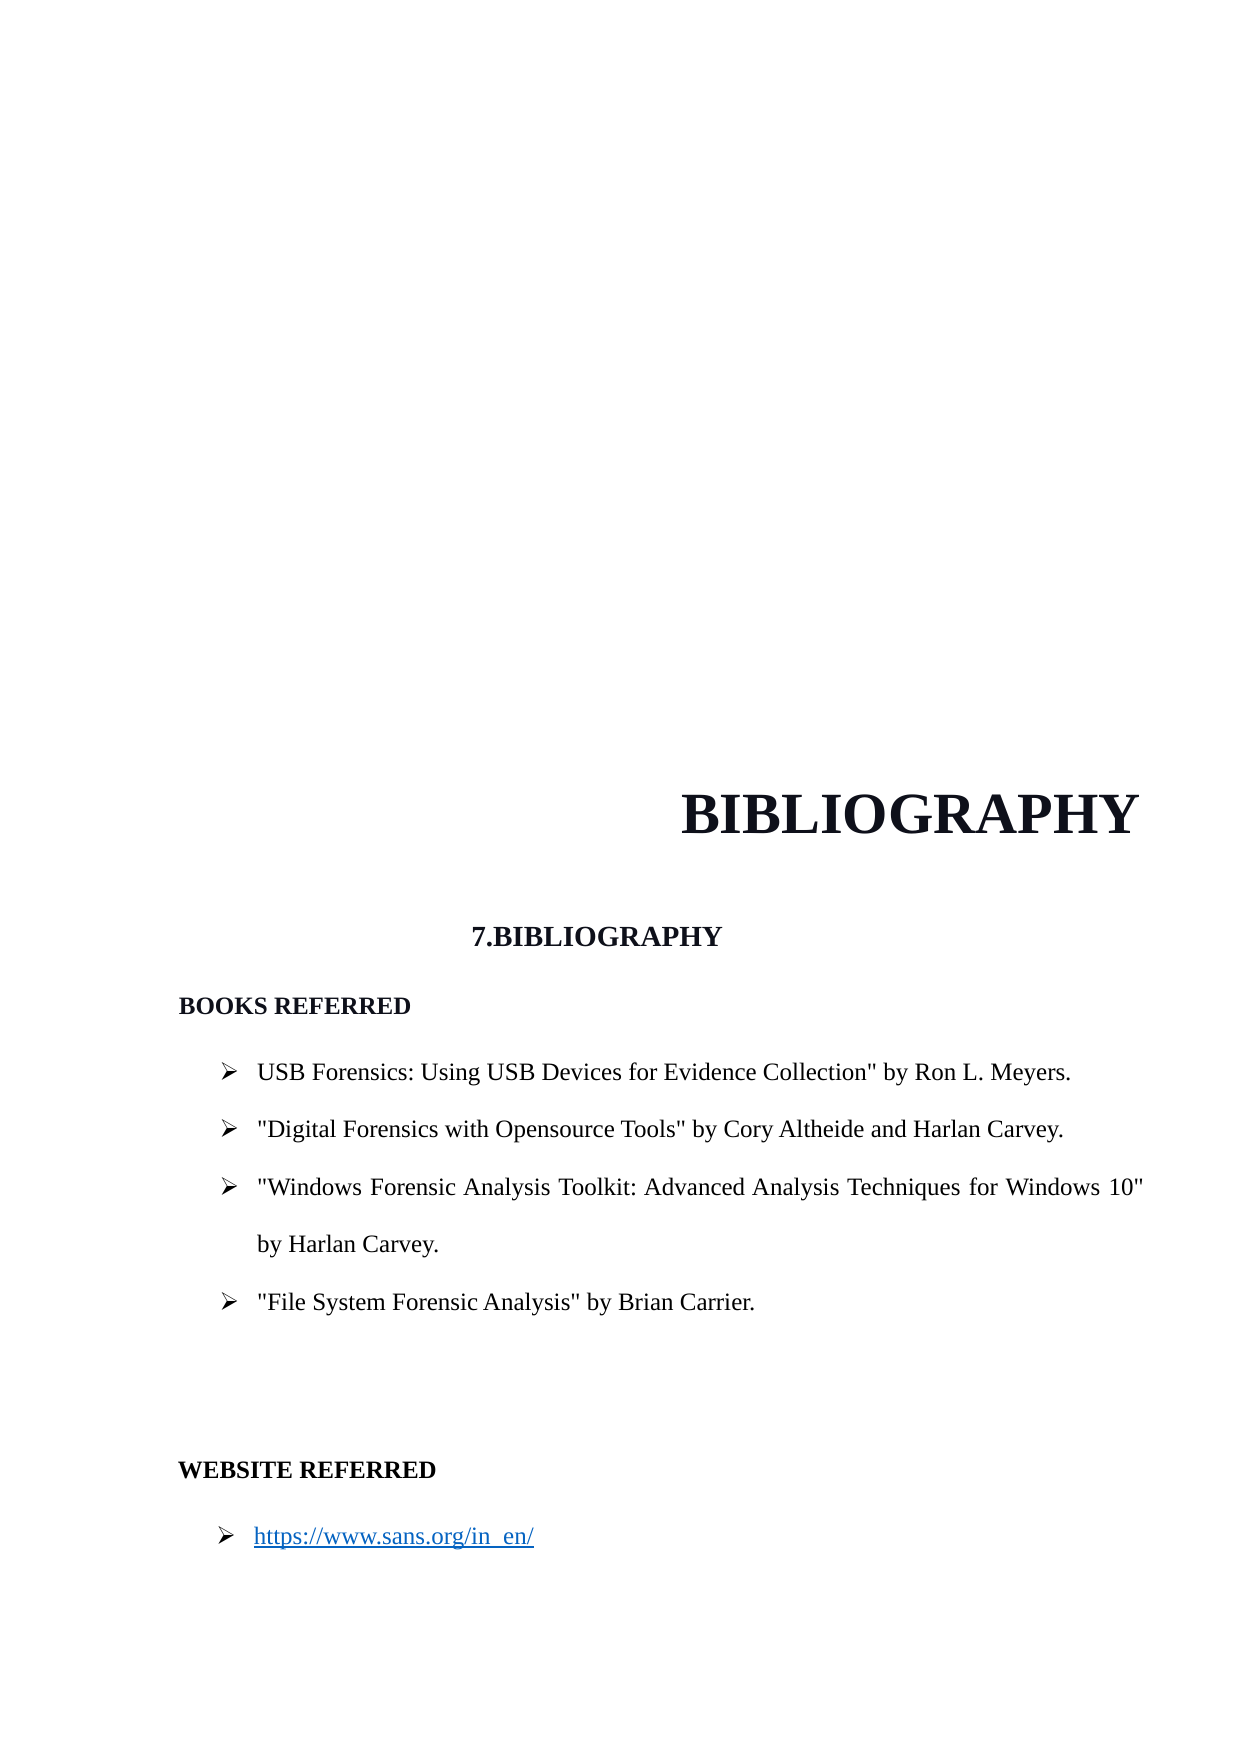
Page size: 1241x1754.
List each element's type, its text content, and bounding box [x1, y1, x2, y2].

list "Windows Forensic Analysis Toolkit: Advanced Analysis Techniques for Windows 10" by Harlan Carvey. [219, 1172, 1144, 1258]
list "Digital Forensics with Opensource Tools" by Cory Altheide and Harlan Carvey. [219, 1114, 1144, 1143]
text 7.BIBLIOGRAPHY [102, 919, 1077, 952]
subtitle BIBLIOGRAPHY [0, 779, 1141, 846]
text WEBSITE REFERRED [178, 1455, 1215, 1483]
list USB Forensics: Using USB Devices for Evidence Collection" by Ron L. Meyers. [219, 1057, 1144, 1085]
text BOOKS REFERRED [179, 991, 1215, 1020]
list "File System Forensic Analysis" by Brian Carrier. [219, 1287, 1144, 1315]
list https://www.sans.org/in_en/ [216, 1521, 1215, 1550]
